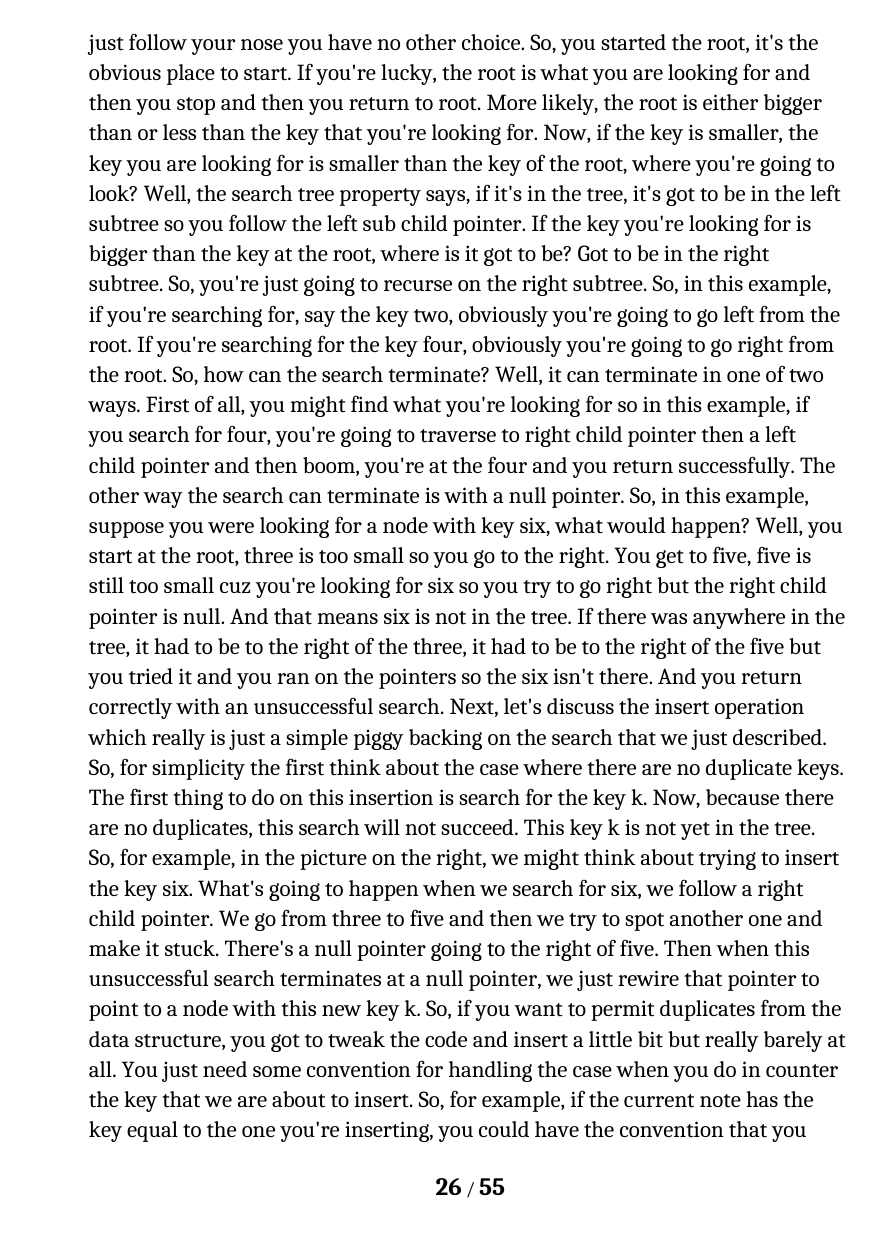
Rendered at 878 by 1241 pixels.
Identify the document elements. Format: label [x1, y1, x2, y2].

text [89, 29, 847, 1143]
